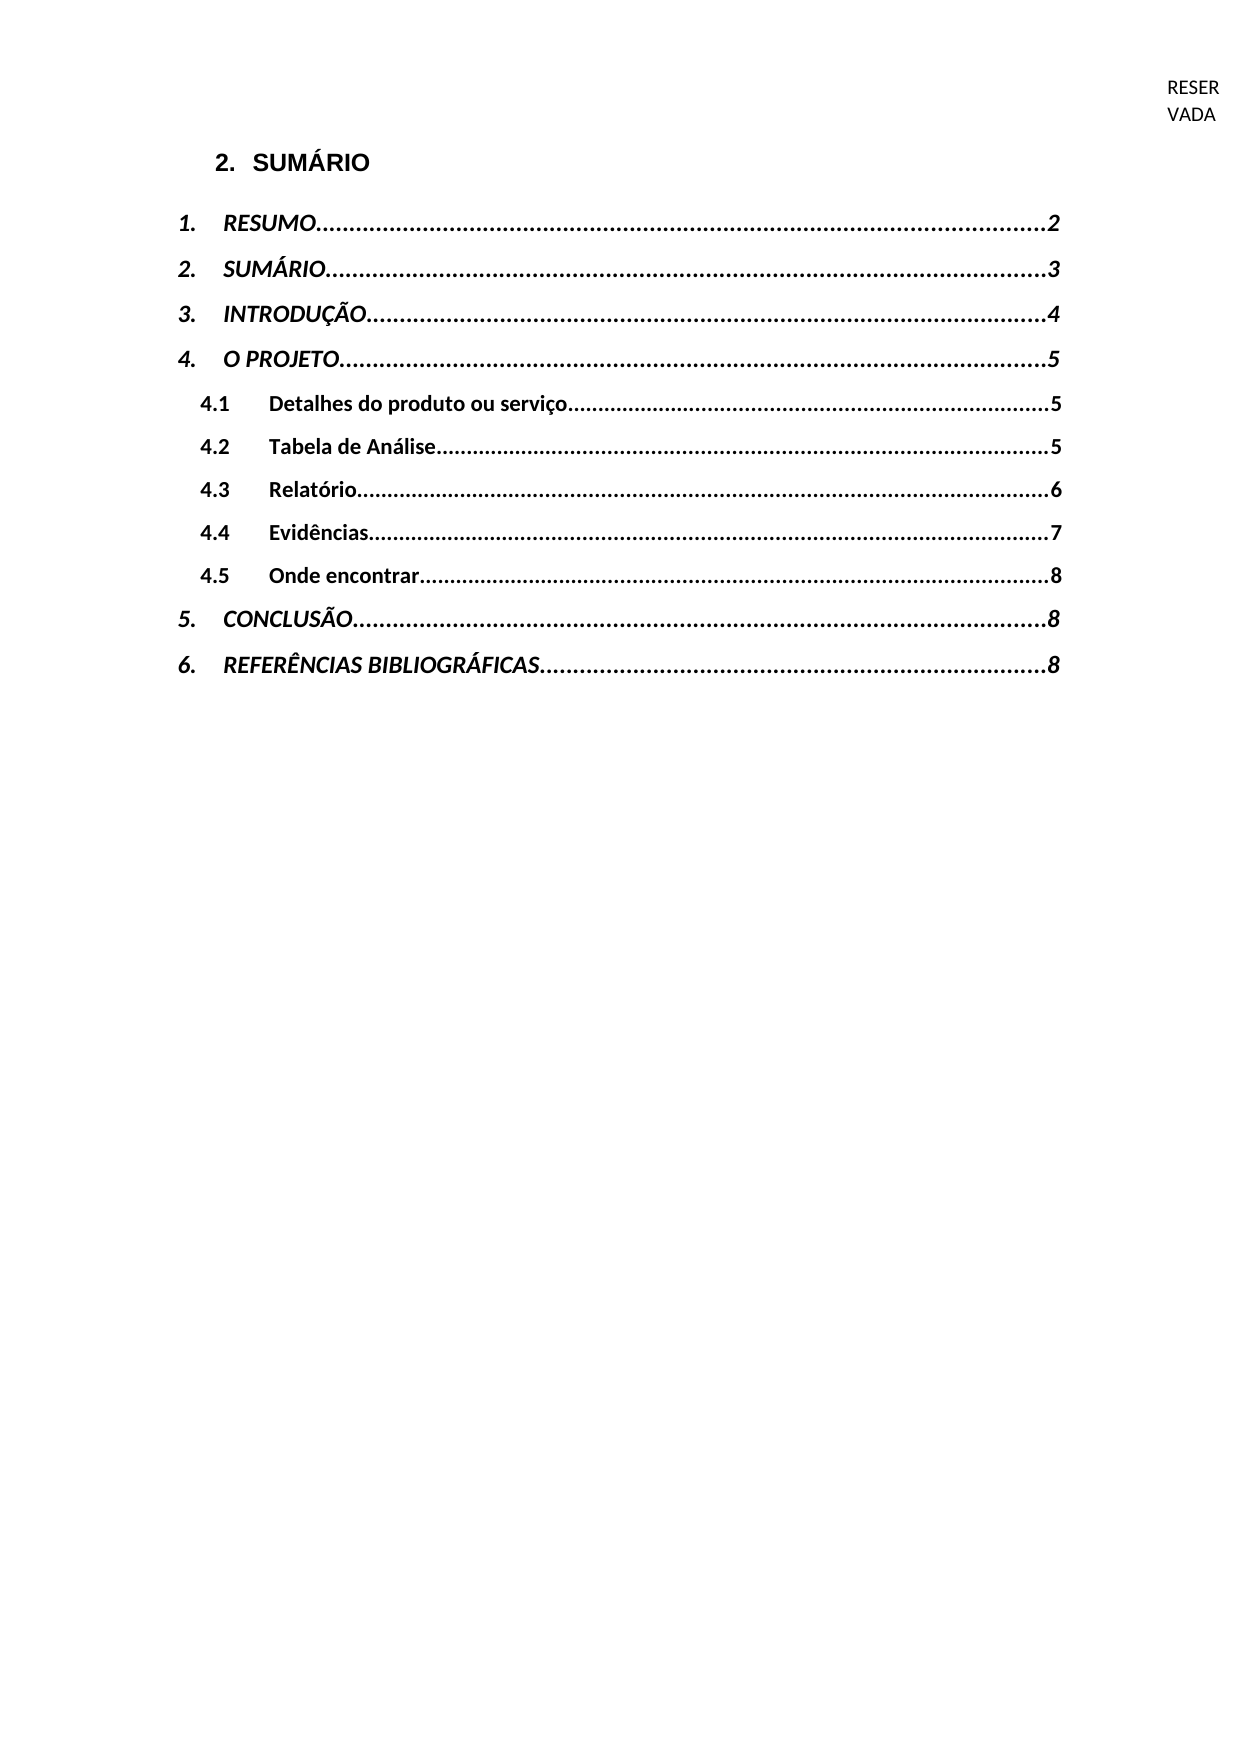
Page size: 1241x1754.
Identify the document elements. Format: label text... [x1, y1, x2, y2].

text 2. SUMÁRIO 3 [177, 253, 1063, 283]
text 4.4 Evidências 7 [200, 518, 1063, 546]
text 4. O PROJETO 5 [177, 344, 1063, 374]
text 3. INTRODUÇÃO 4 [177, 298, 1063, 329]
text 4.3 Relatório 6 [200, 475, 1063, 503]
text 4.1 Detalhes do produto ou serviço 5 [200, 389, 1063, 417]
text 1. RESUMO 2 [177, 207, 1063, 238]
text 4.2 Tabela de Análise 5 [200, 432, 1063, 460]
subtitle SUMÁRIO [215, 148, 1063, 176]
text 4.5 Onde encontrar 8 [200, 561, 1063, 589]
text 5. CONCLUSÃO 8 [177, 604, 1063, 634]
text 6. REFERÊNCIAS BIBLIOGRÁFICAS 8 [177, 649, 1063, 679]
